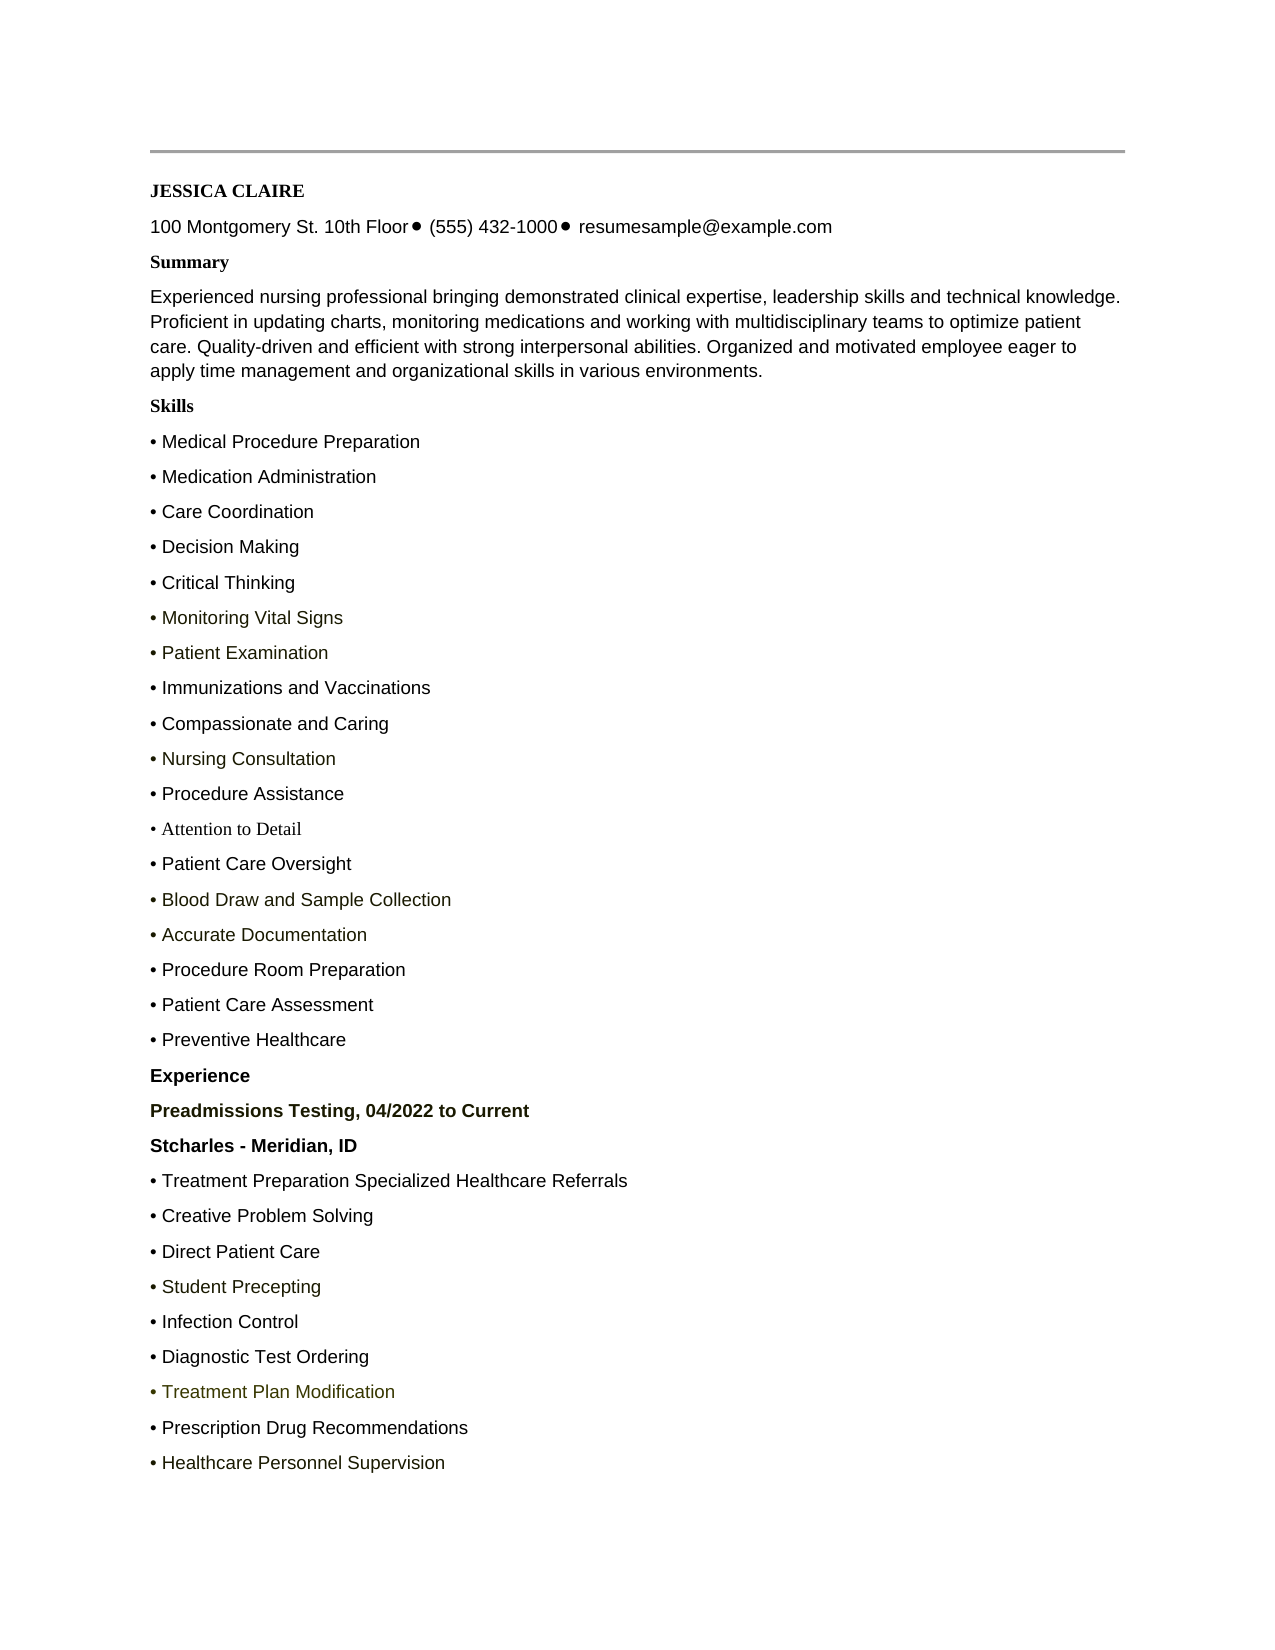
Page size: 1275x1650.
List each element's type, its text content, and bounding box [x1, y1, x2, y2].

text • Attention to Detail [150, 818, 1125, 839]
text Stcharles - Meridian, ID [150, 1135, 1125, 1156]
text • Patient Care Assessment [150, 994, 1125, 1016]
text Preadmissions Testing, 04/2022 to Current [150, 1099, 1125, 1121]
text • Diagnostic Test Ordering [150, 1346, 1125, 1368]
text • Compassionate and Caring [150, 712, 1125, 734]
text • Care Coordination [150, 501, 1125, 523]
text • Critical Thinking [150, 571, 1125, 593]
text • Procedure Assistance [150, 783, 1125, 804]
text • Preventive Healthcare [150, 1029, 1125, 1051]
text • Treatment Preparation Specialized Healthcare Referrals [150, 1170, 1125, 1192]
text • Direct Patient Care [150, 1240, 1125, 1262]
text • Prescription Drug Recommendations [150, 1416, 1125, 1438]
text • Accurate Documentation [150, 923, 1125, 945]
text • Medical Procedure Preparation [150, 431, 1125, 452]
text • Infection Control [150, 1311, 1125, 1332]
text Experience [150, 1064, 1125, 1086]
text • Creative Problem Solving [150, 1205, 1125, 1227]
text • Immunizations and Vaccinations [150, 677, 1125, 699]
text • Patient Care Oversight [150, 853, 1125, 875]
text 100 Montgomery St. 10th Floor⚫ (555) 432-1000⚫ resumesample@example.com [150, 215, 1125, 237]
text • Student Precepting [150, 1276, 1125, 1297]
text • Monitoring Vital Signs [150, 607, 1125, 628]
text • Decision Making [150, 536, 1125, 558]
text • Procedure Room Preparation [150, 959, 1125, 980]
text • Blood Draw and Sample Collection [150, 888, 1125, 910]
text Experienced nursing professional bringing demonstrated clinical expertise, leadership skills and technical knowledge. Proficient in updating charts, monitoring medications and working with multidisciplinary teams to optimize patient care. Quality-driven and efficient with strong interpersonal abilities. Organized and motivated employee eager to apply time management and organizational skills in various environments. [150, 286, 1125, 382]
text Summary [150, 251, 1125, 272]
text • Healthcare Personnel Supervision [150, 1452, 1125, 1473]
text JESSICA CLAIRE [150, 180, 1125, 202]
text Skills [150, 395, 1125, 417]
text • Medication Administration [150, 466, 1125, 487]
text • Treatment Plan Modification [150, 1381, 1125, 1403]
text • Nursing Consultation [150, 747, 1125, 769]
text • Patient Examination [150, 642, 1125, 663]
